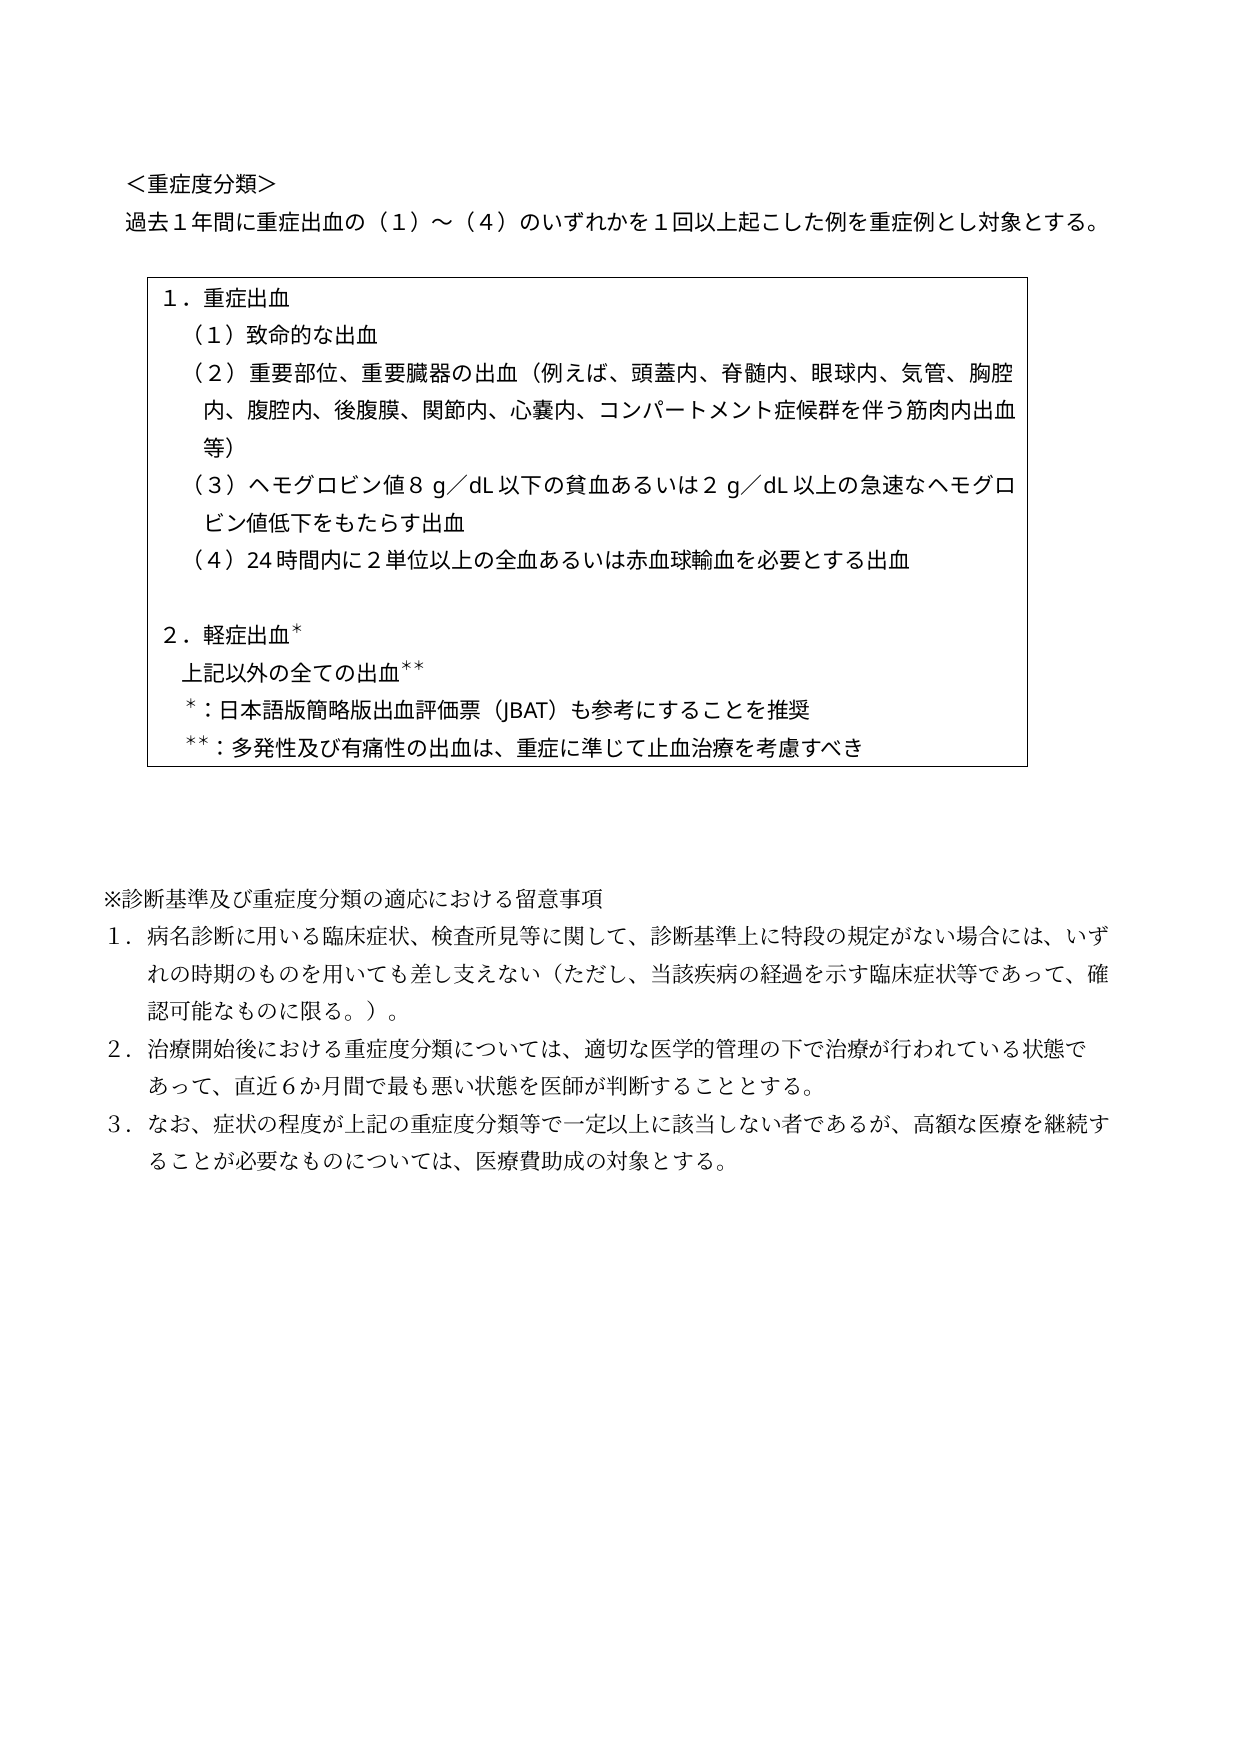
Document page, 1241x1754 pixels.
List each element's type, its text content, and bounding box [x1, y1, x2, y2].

text ループスアンチコアグラントが陽性あるいは測定不能の場合は、抗CL・β2GPI抗体や抗カルジオリピンIgGを測定して、F5インヒビターが原因の偽陽性である可能性を除外すると良い。＜重症度分類＞ [125, 164, 1128, 202]
text ２．治療開始後における重症度分類については、適切な医学的管理の下で治療が行われている状態であって、直近６か月間で最も悪い状態を医師が判断することとする。 [103, 1029, 1128, 1104]
text １．病名診断に用いる臨床症状、検査所見等に関して、診断基準上に特段の規定がない場合には、いずれの時期のものを用いても差し支えない（ただし、当該疾病の経過を示す臨床症状等であって、確認可能なものに限る。）。 [103, 917, 1128, 1029]
text 過去１年間に重症出血の（１）～（４）のいずれかを１回以上起こした例を重症例とし対象とする。 [103, 202, 1128, 239]
table_header １．重症出血 （１）致命的な出血 （２）重要部位、重要臓器の出血（例えば、頭蓋内、脊髄内、眼球内、気管、胸腔内、腹腔内、後腹膜、関節内、心嚢内、コンパートメント症候群を伴う筋肉内出血等） （３）ヘモグロビン値８g／dL以下の貧血あるいは２g／dL以上の急速なヘモグロビン値低下をもたらす出血 （４）24時間内に２単位以上の全血あるいは赤血球輸血を必要とする出血 ２．軽症出血＊ 上記以外の全ての出血＊＊ ＊：日本語版簡略版出血評価票（JBAT）も参考にすることを推奨 ＊＊：多発性及び有痛性の出血は、重症に準じて止血治療を考慮すべき [148, 278, 1027, 766]
text ３．なお、症状の程度が上記の重症度分類等で一定以上に該当しない者であるが、高額な医療を継続することが必要なものについては、医療費助成の対象とする。 [103, 1104, 1128, 1179]
text ※診断基準及び重症度分類の適応における留意事項 [103, 879, 1128, 917]
